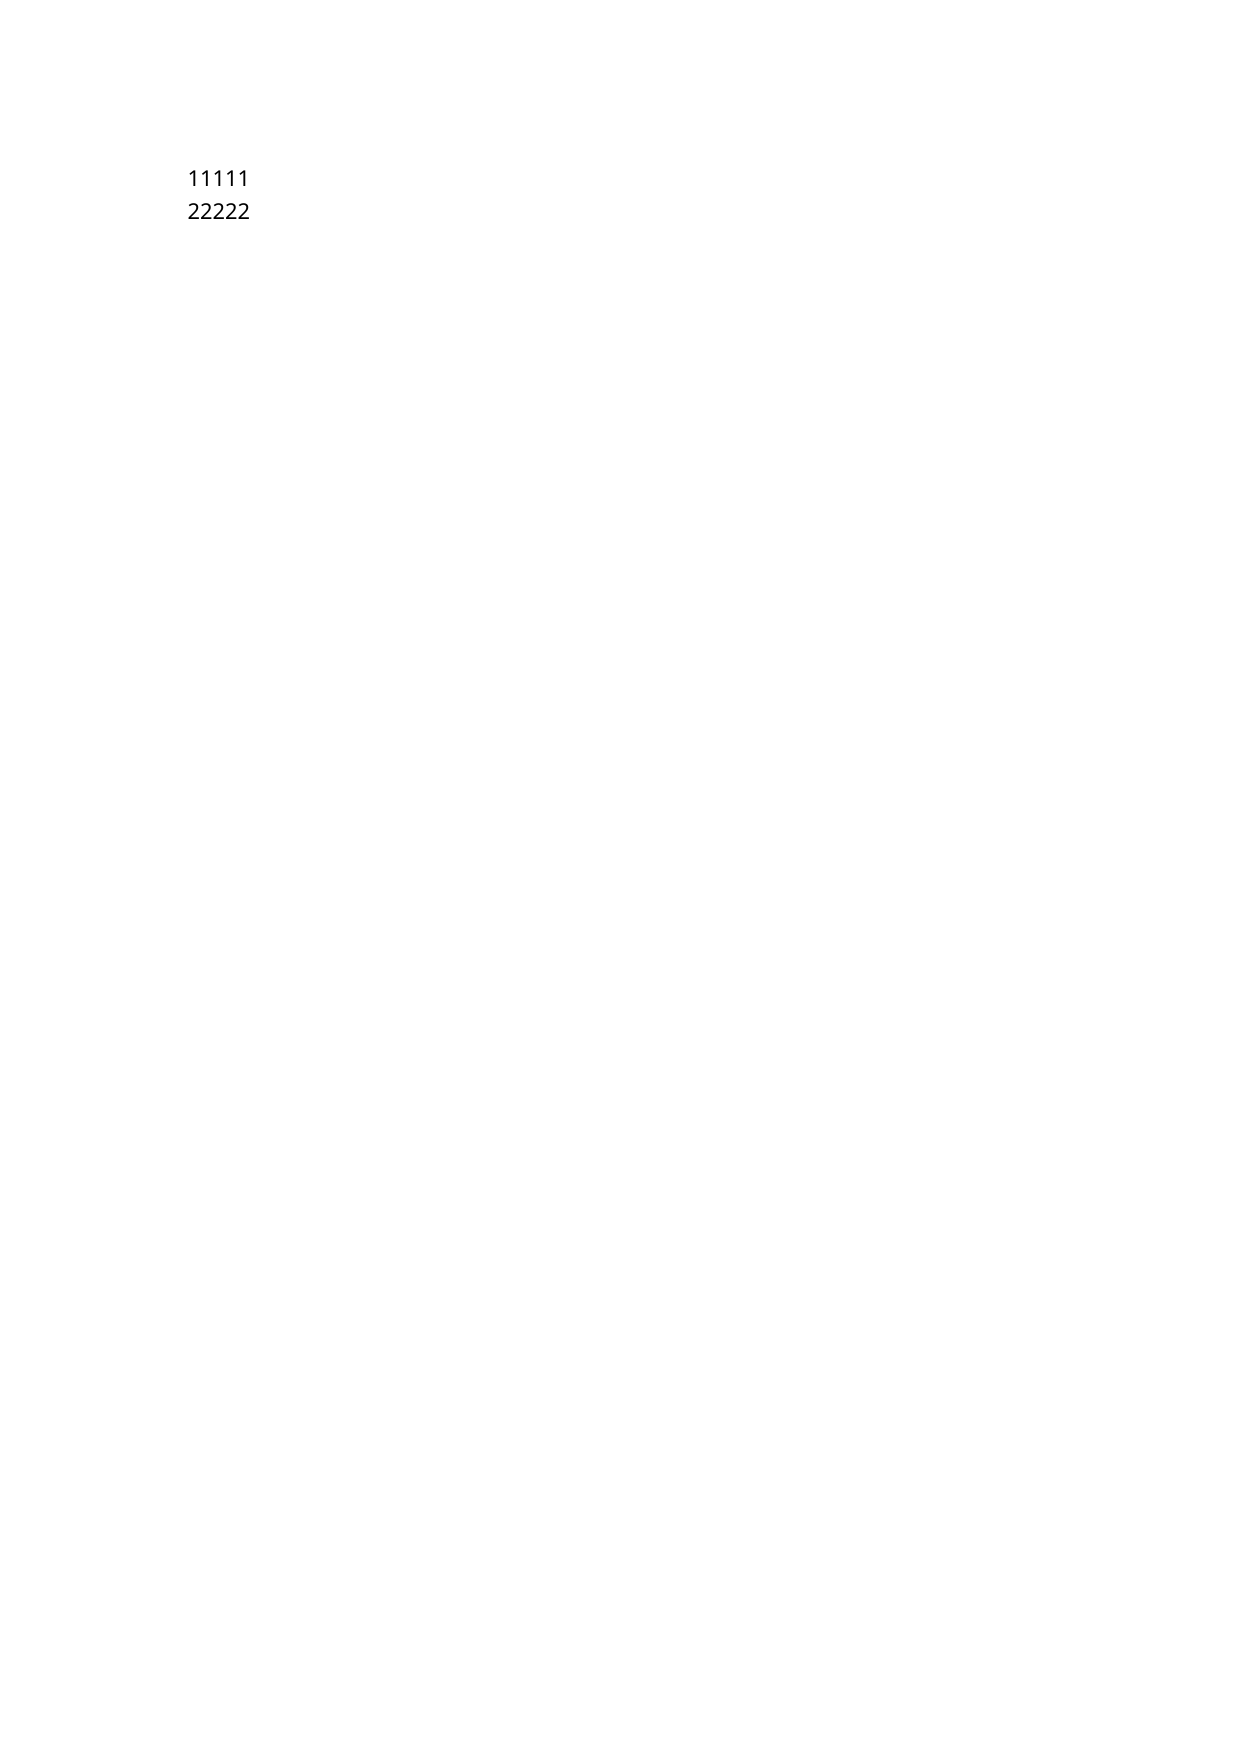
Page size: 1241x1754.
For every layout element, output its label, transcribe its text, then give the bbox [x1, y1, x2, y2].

text 22222 [187, 194, 1053, 227]
text 11111 [187, 162, 1053, 194]
